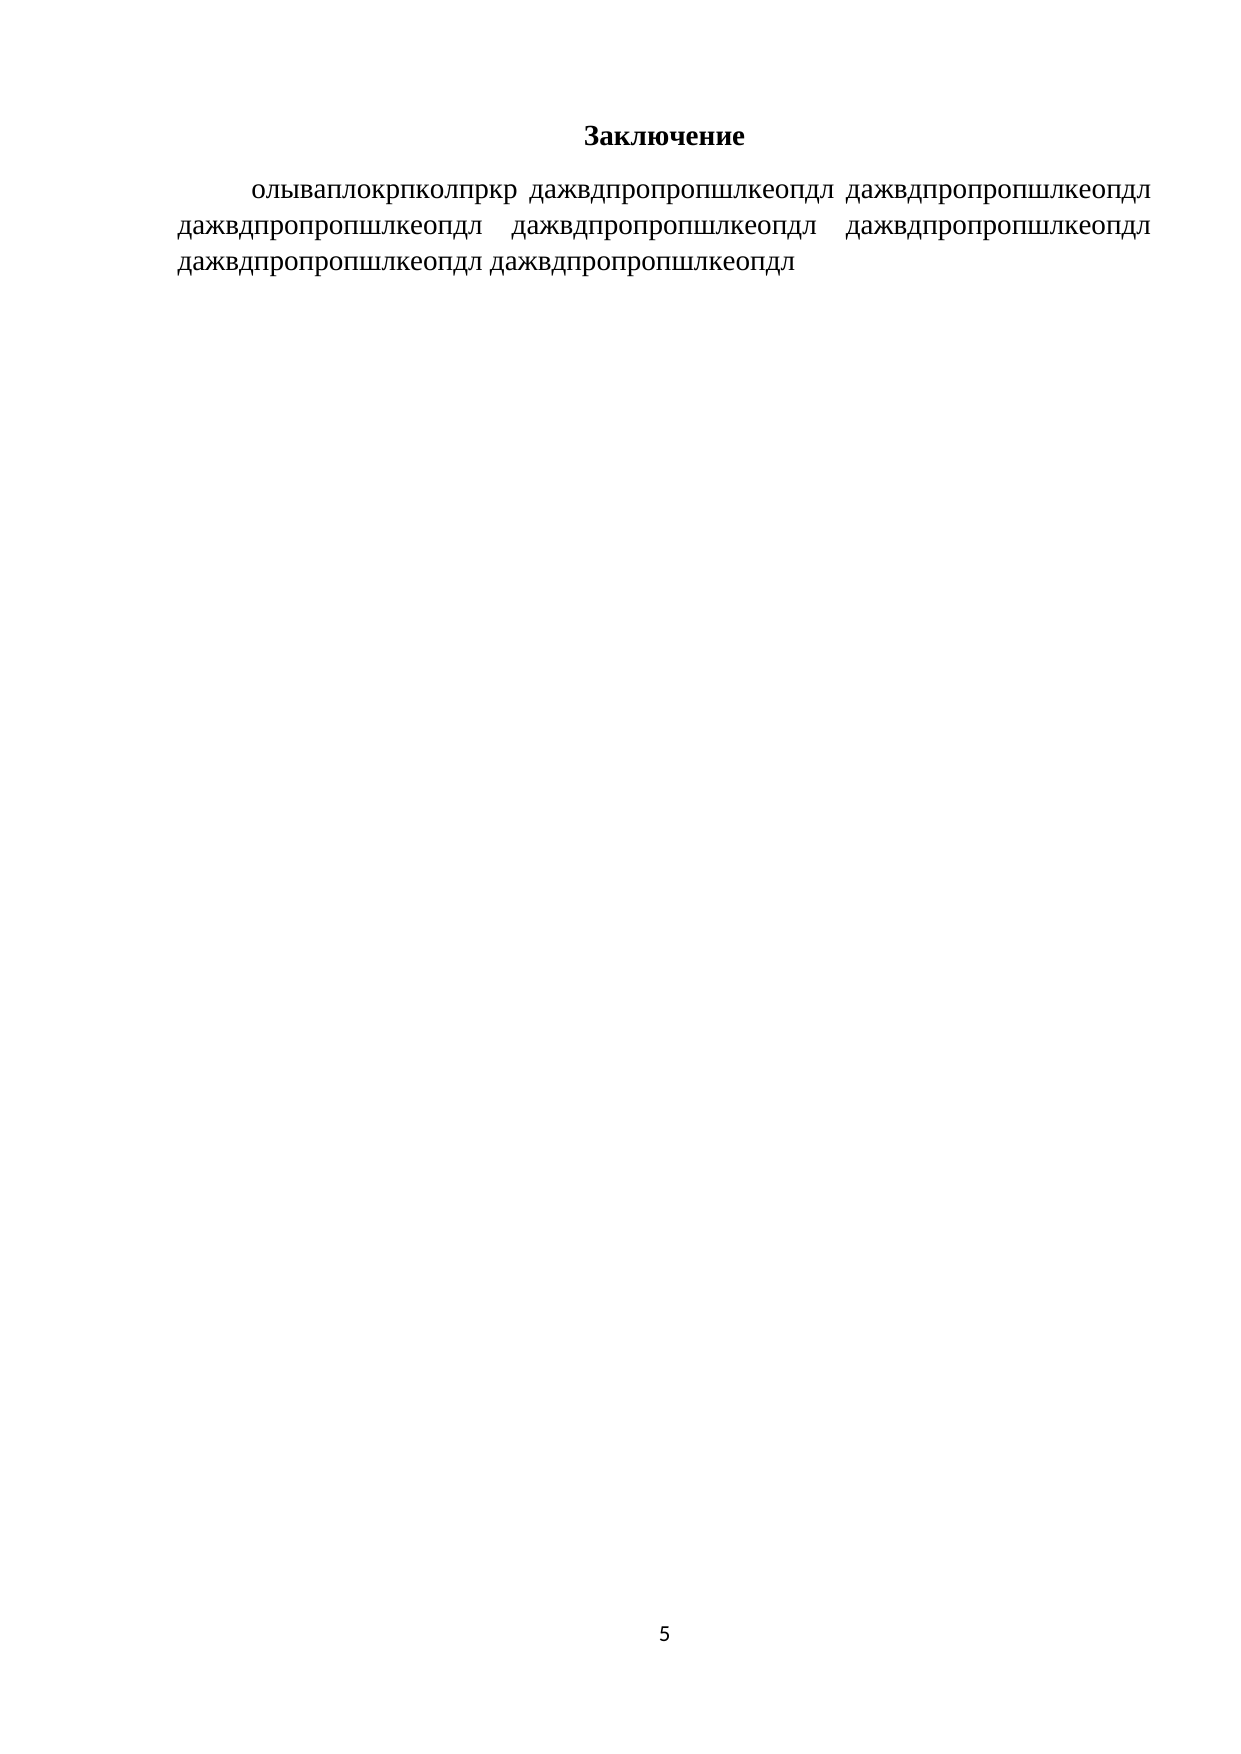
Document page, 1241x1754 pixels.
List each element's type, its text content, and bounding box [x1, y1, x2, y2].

text олываплокрпколпркр дажвдпропропшлкеопдл дажвдпропропшлкеопдл дажвдпропропшлкеопдл дажвдпропропшлкеопдл дажвдпропропшлкеопдл дажвдпропропшлкеопдл дажвдпропропшлкеопдл [177, 171, 1152, 277]
text Заключение [177, 118, 1152, 152]
